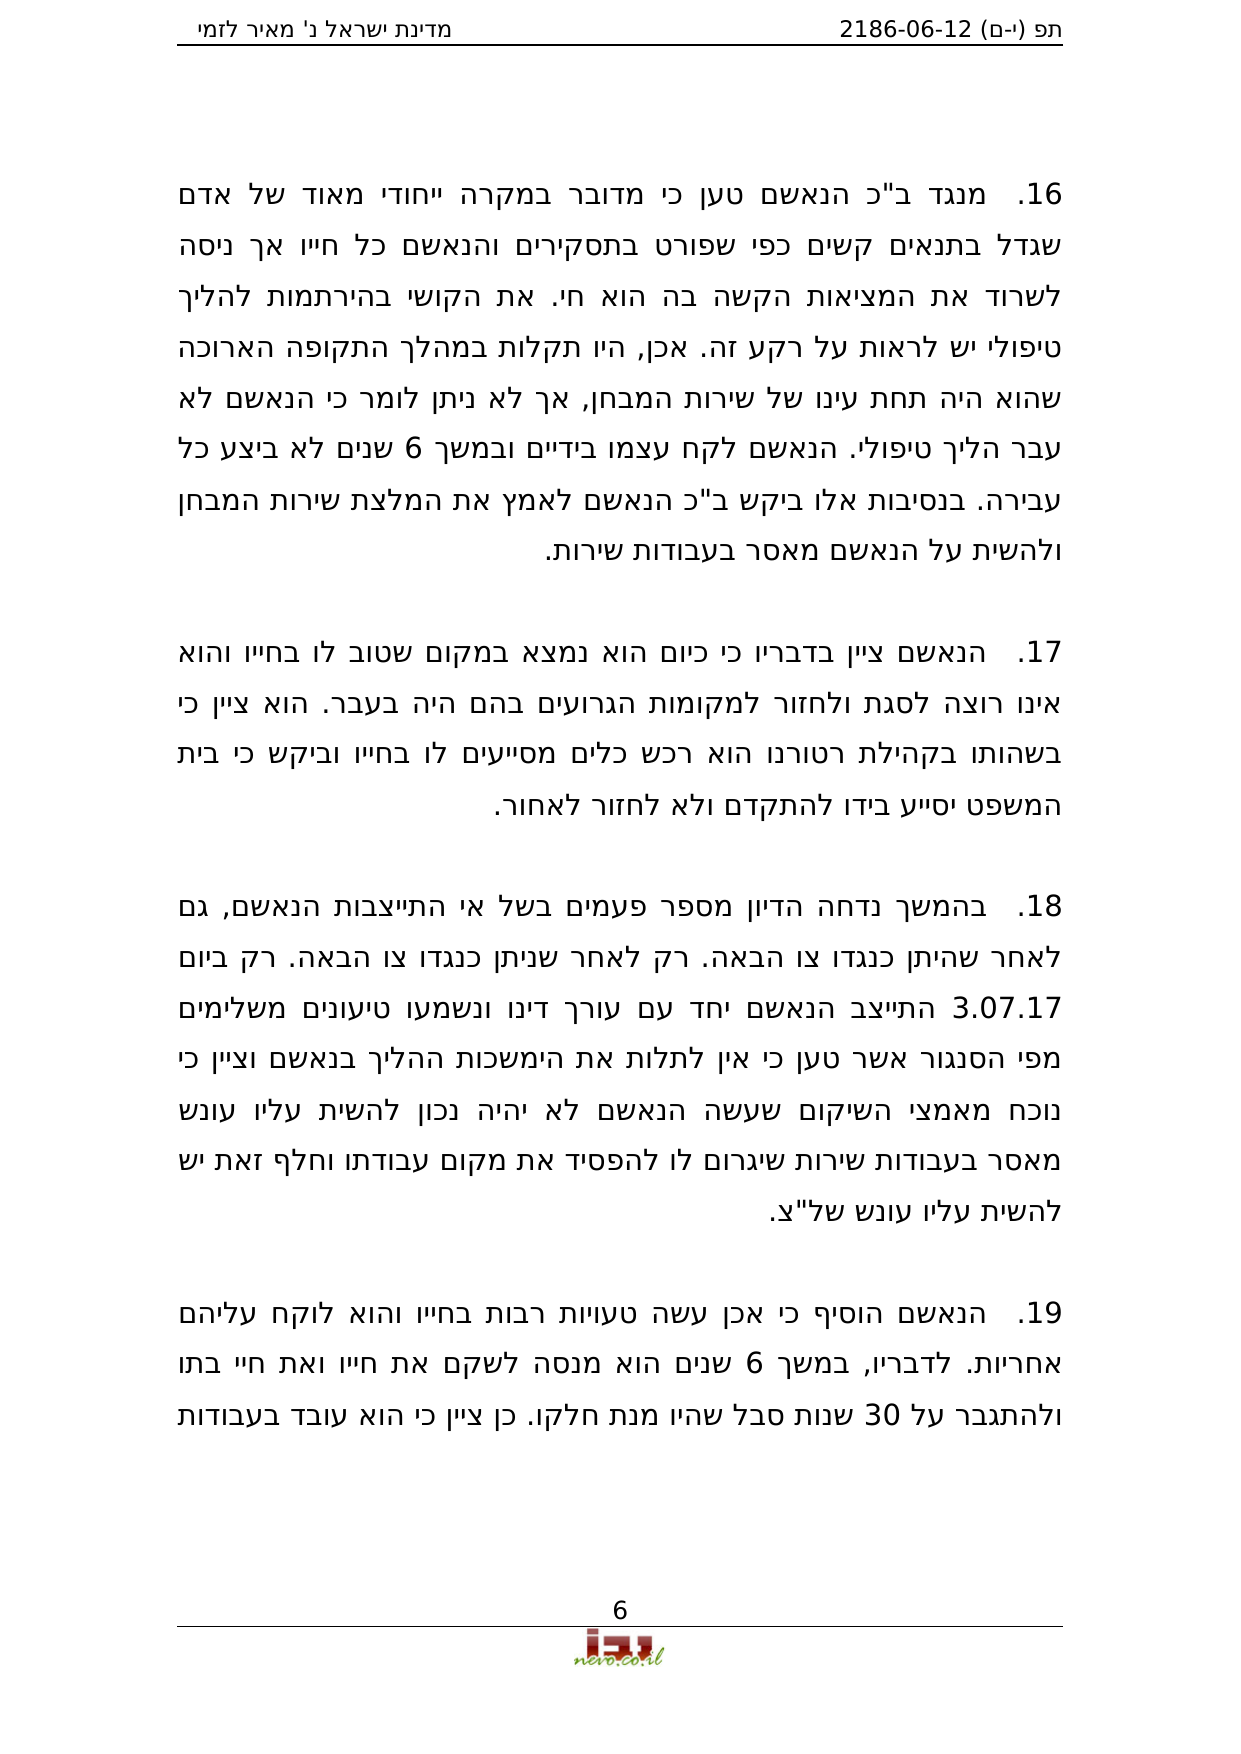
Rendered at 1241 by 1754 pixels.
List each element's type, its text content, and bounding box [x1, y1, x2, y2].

text 17. הנאשם ציין בדבריו כי כיום הוא נמצא במקום שטוב לו בחייו והוא אינו רוצה לסגת ולחזור למקומות הגרועים בהם היה בעבר. הוא ציין כי בשהותו בקהילת רטורנו הוא רכש כלים מסייעים לו בחייו וביקש כי בית המשפט יסייע בידו להתקדם ולא לחזור לאחור. [177, 635, 1063, 822]
text 18. בהמשך נדחה הדיון מספר פעמים בשל אי התייצבות הנאשם, גם לאחר שהיתן כנגדו צו הבאה. רק לאחר שניתן כנגדו צו הבאה. רק ביום 3.07.17 התייצב הנאשם יחד עם עורך דינו ונשמעו טיעונים משלימים מפי הסנגור אשר טען כי אין לתלות את הימשכות ההליך בנאשם וציין כי נוכח מאמצי השיקום שעשה הנאשם לא יהיה נכון להשית עליו עונש מאסר בעבודות שירות שיגרום לו להפסיד את מקום עבודתו וחלף זאת יש להשית עליו עונש של"צ. [177, 889, 1063, 1229]
picture [574, 1628, 666, 1667]
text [177, 1296, 1063, 1432]
text 16. מנגד ב"כ הנאשם טען כי מדובר במקרה ייחודי מאוד של אדם שגדל בתנאים קשים כפי שפורט בתסקירים והנאשם כל חייו אך ניסה לשרוד את המציאות הקשה בה הוא חי. את הקושי בהירתמות להליך טיפולי יש לראות על רקע זה. אכן, היו תקלות במהלך התקופה הארוכה שהוא היה תחת עינו של שירות המבחן, אך לא ניתן לומר כי הנאשם לא עבר הליך טיפולי. הנאשם לקח עצמו בידיים ובמשך 6 שנים לא ביצע כל עבירה. בנסיבות אלו ביקש ב"כ הנאשם לאמץ את המלצת שירות המבחן ולהשית על הנאשם מאסר בעבודות שירות. [177, 177, 1063, 568]
